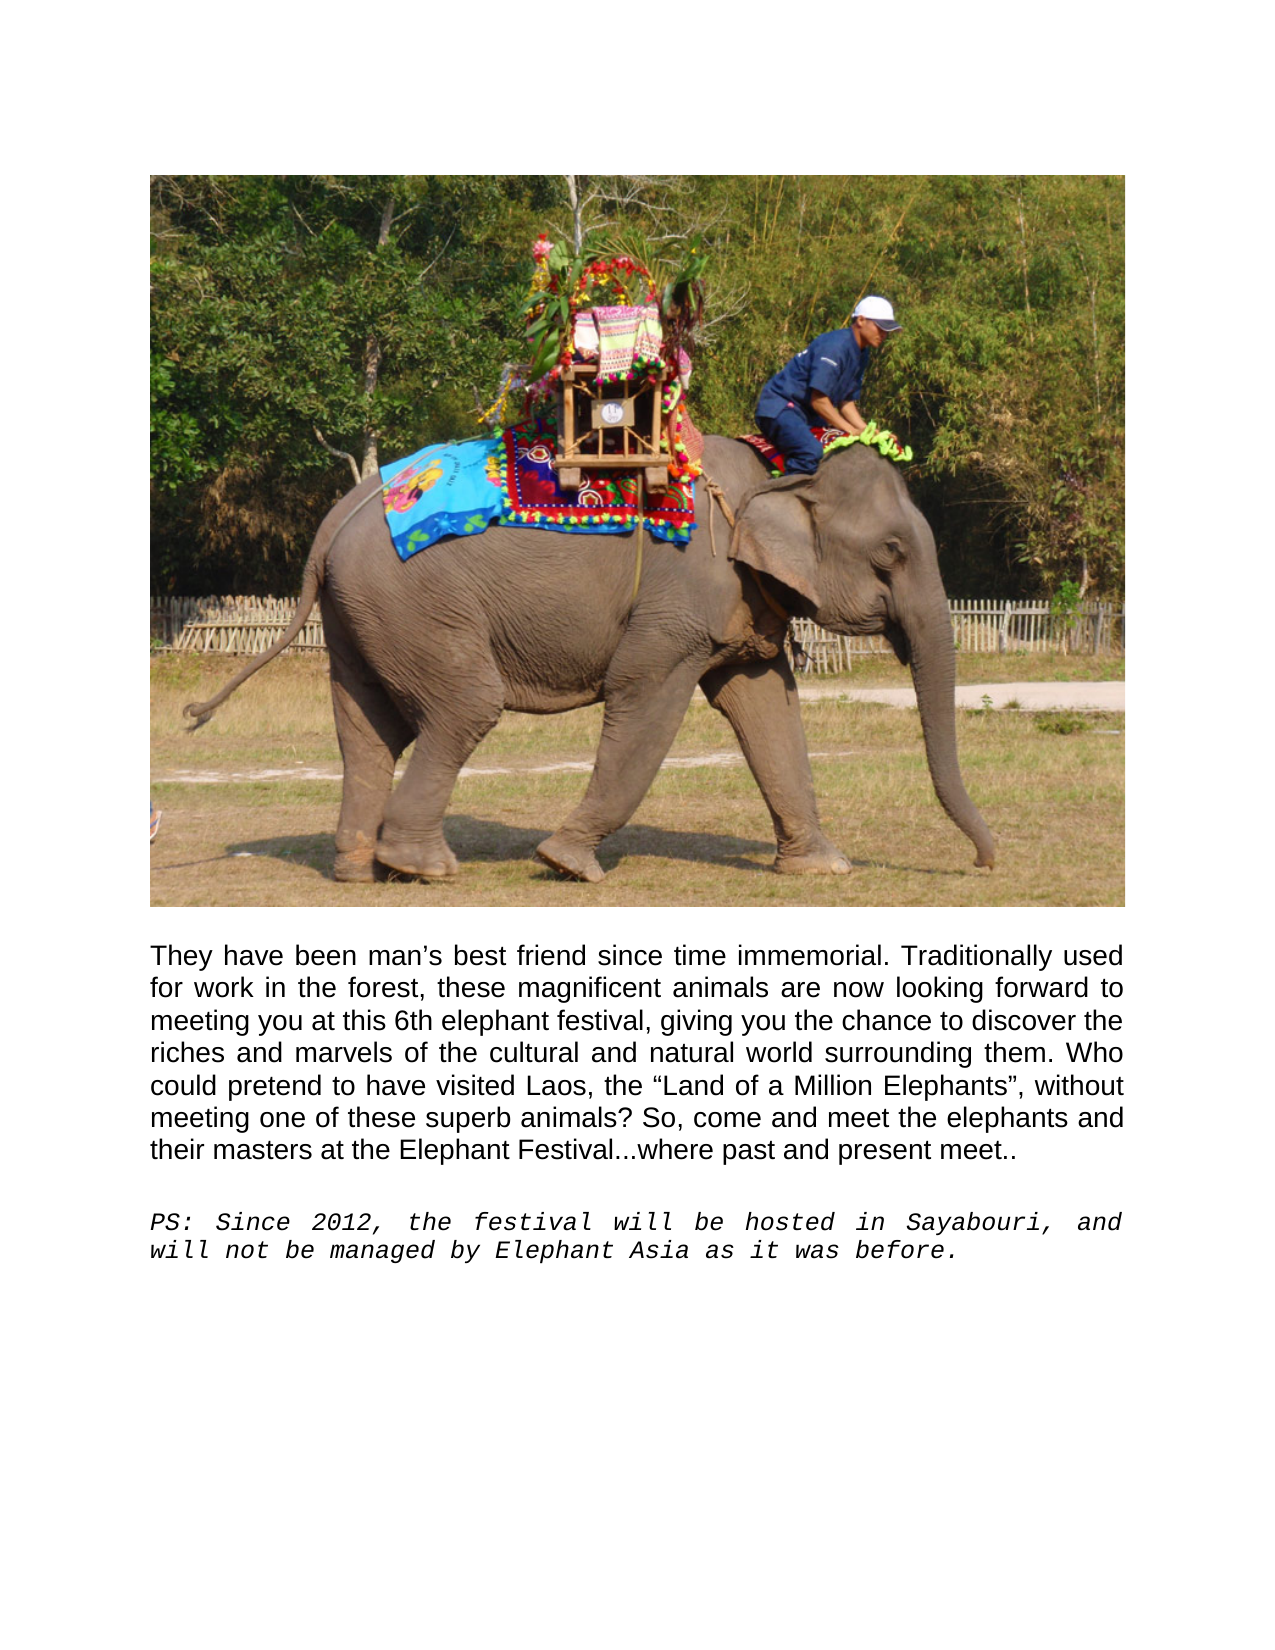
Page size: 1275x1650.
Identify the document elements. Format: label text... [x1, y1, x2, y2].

picture [150, 175, 1125, 907]
text They have been man’s best friend since time immemorial. Traditionally used for work in the forest, these magnificent animals are now looking forward to meeting you at this 6th elephant festival, giving you the chance to discover the riches and marvels of the cultural and natural world surrounding them. Who could pretend to have visited Laos, the “Land of a Million Elephants”, without meeting one of these superb animals? So, come and meet the elephants and their masters at the Elephant Festival...where past and present meet.. [150, 907, 1125, 1166]
text PS: Since 2012, the festival will be hosted in Sayabouri, and will not be managed by Elephant Asia as it was before. [150, 1181, 1125, 1266]
